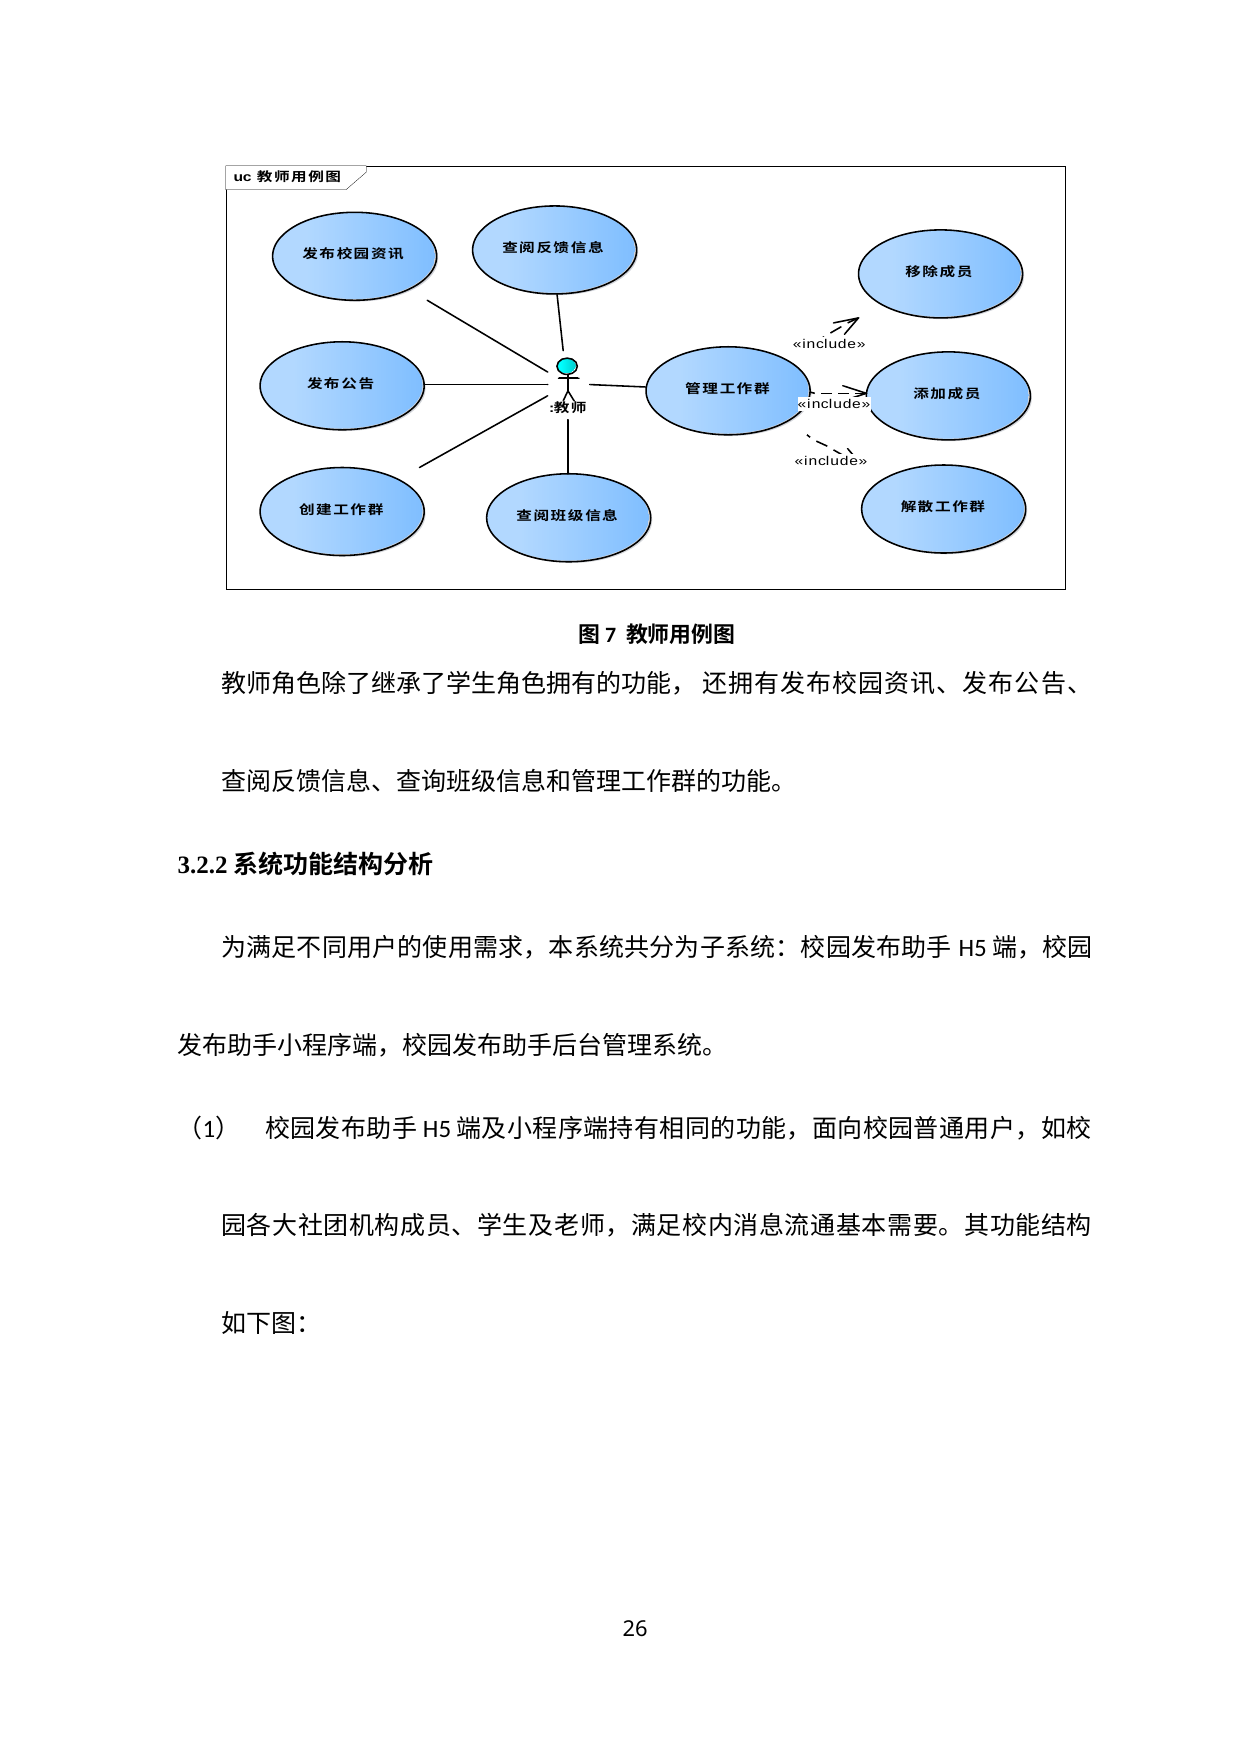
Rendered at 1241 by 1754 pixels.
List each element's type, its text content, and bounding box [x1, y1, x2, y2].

text 教师角色除了继承了学生角色拥有的功能， 还拥有发布校园资讯、发布公告、查阅反馈信息、查询班级信息和管理工作群的功能。 [221, 649, 1092, 812]
list 校园发布助手H5端及小程序端持有相同的功能，面向校园普通用户，如校园各大社团机构成员、学生及老师，满足校内消息流通基本需要。其功能结构如下图： [177, 1094, 1092, 1354]
subtitle 3.2.2 系统功能结构分析 [177, 830, 1092, 895]
text 为满足不同用户的使用需求，本系统共分为子系统：校园发布助手H5端，校园发布助手小程序端，校园发布助手后台管理系统。 [177, 913, 1092, 1076]
text 图7 教师用例图 [221, 617, 1092, 649]
